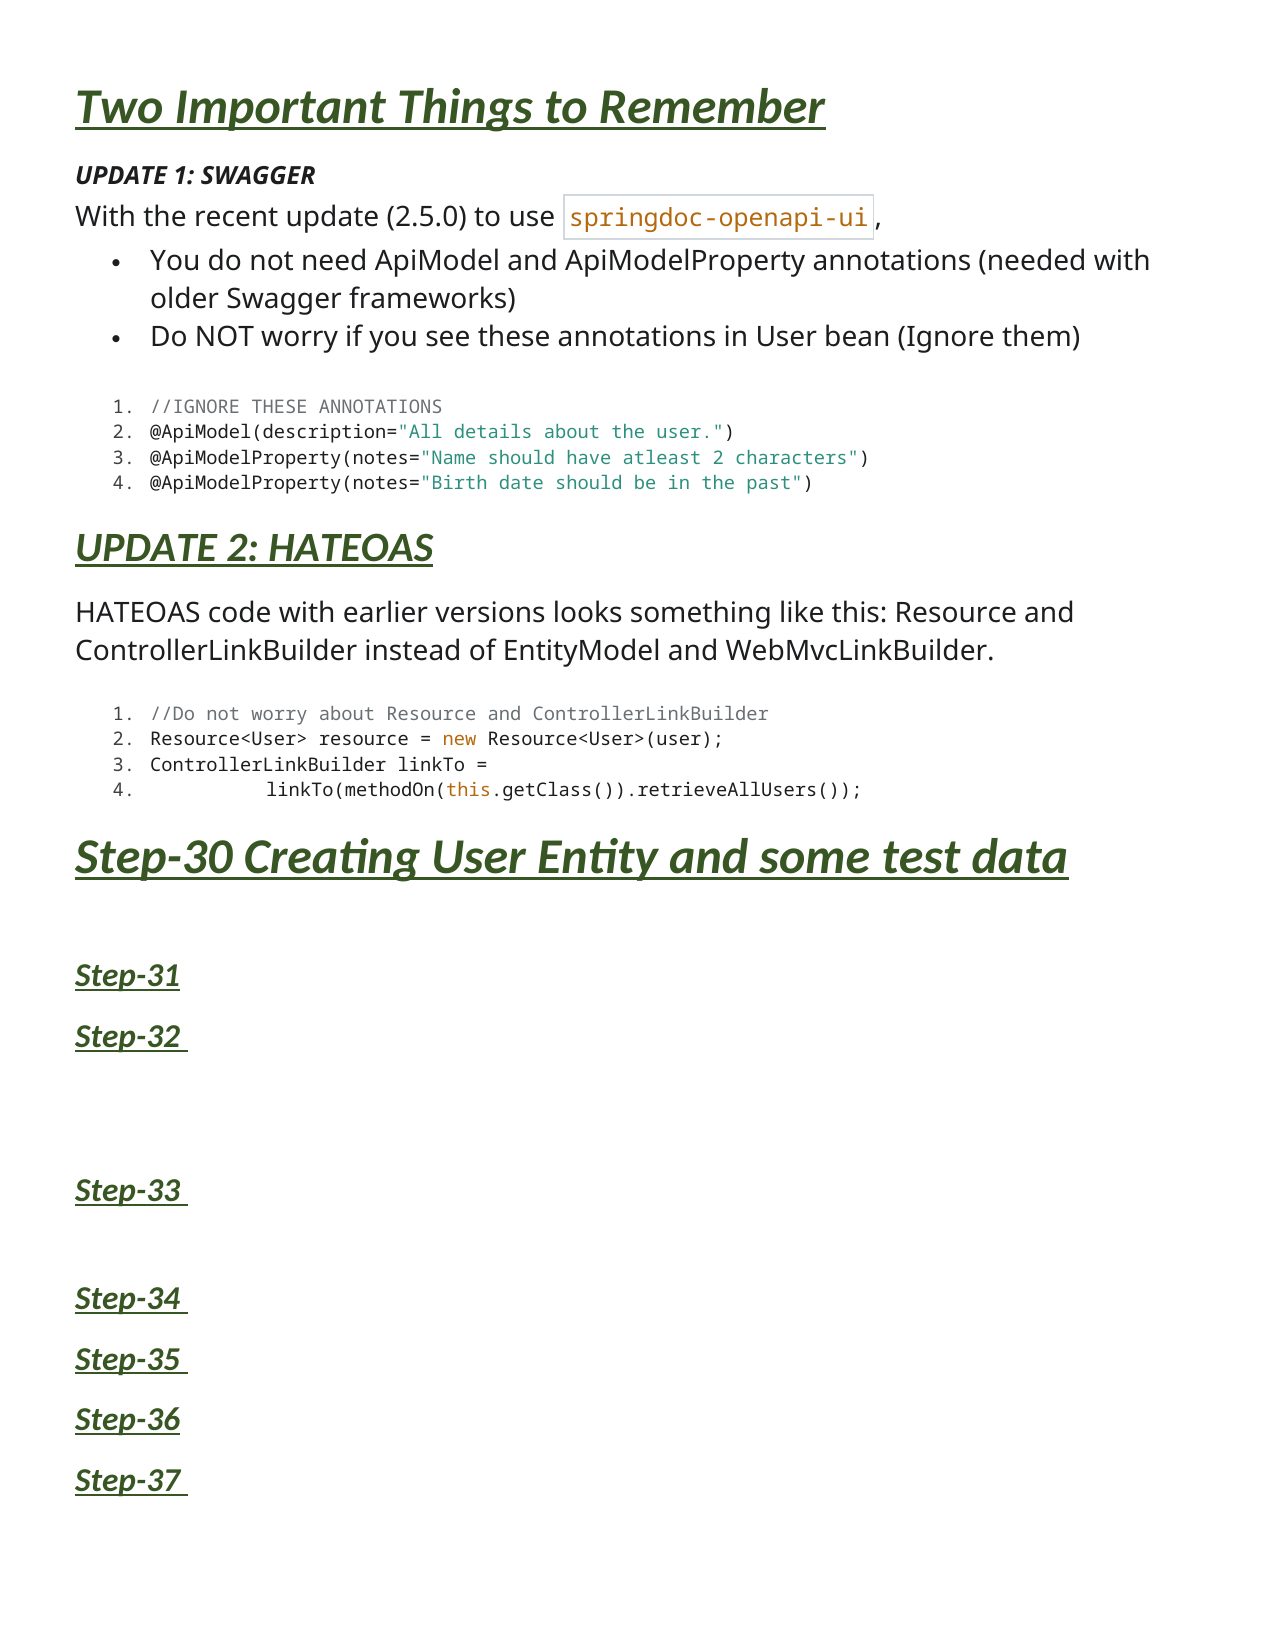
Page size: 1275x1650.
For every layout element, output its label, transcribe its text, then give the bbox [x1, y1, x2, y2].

list @ApiModelProperty(notes="Birth date should be in the past") [112, 470, 1200, 495]
text Step-36 [75, 1398, 1200, 1439]
subtitle UPDATE 1: SWAGGER [75, 157, 1200, 192]
text UPDATE 2: HATEOAS [75, 521, 1200, 572]
list Do NOT worry if you see these annotations in User bean (Ignore them) [112, 316, 1200, 355]
list Resource<User> resource = new Resource<User>(user); [112, 726, 1200, 751]
list @ApiModel(description="All details about the user.") [112, 419, 1200, 444]
text With the recent update (2.5.0) to use springdoc-openapi-ui, [75, 194, 563, 240]
text Step-34 [75, 1277, 1200, 1318]
list linkTo(methodOn(this.getClass()).retrieveAllUsers()); [112, 777, 1200, 802]
text Step-33 [75, 1169, 1200, 1210]
text Step-35 [75, 1337, 1200, 1378]
text Step-32 [75, 1015, 1200, 1056]
text Step-31 [75, 954, 1200, 995]
text HATEOAS code with earlier versions looks something like this: Resource and ControllerLinkBuilder instead of EntityModel and WebMvcLinkBuilder. [75, 592, 1200, 669]
text With the recent update (2.5.0) to use springdoc-openapi-ui, [874, 194, 1200, 240]
list //IGNORE THESE ANNOTATIONS [112, 393, 1200, 419]
list @ApiModelProperty(notes="Name should have atleast 2 characters") [112, 444, 1200, 470]
text Step-30 Creating User Entity and some test data [75, 825, 1200, 886]
list You do not need ApiModel and ApiModelProperty annotations (needed with older Swagger frameworks) [112, 240, 1200, 316]
text Step-37 [75, 1459, 1200, 1499]
text Two Important Things to Remember [75, 75, 1200, 136]
list ControllerLinkBuilder linkTo = [112, 751, 1200, 777]
list //Do not worry about Resource and ControllerLinkBuilder [112, 700, 1200, 726]
